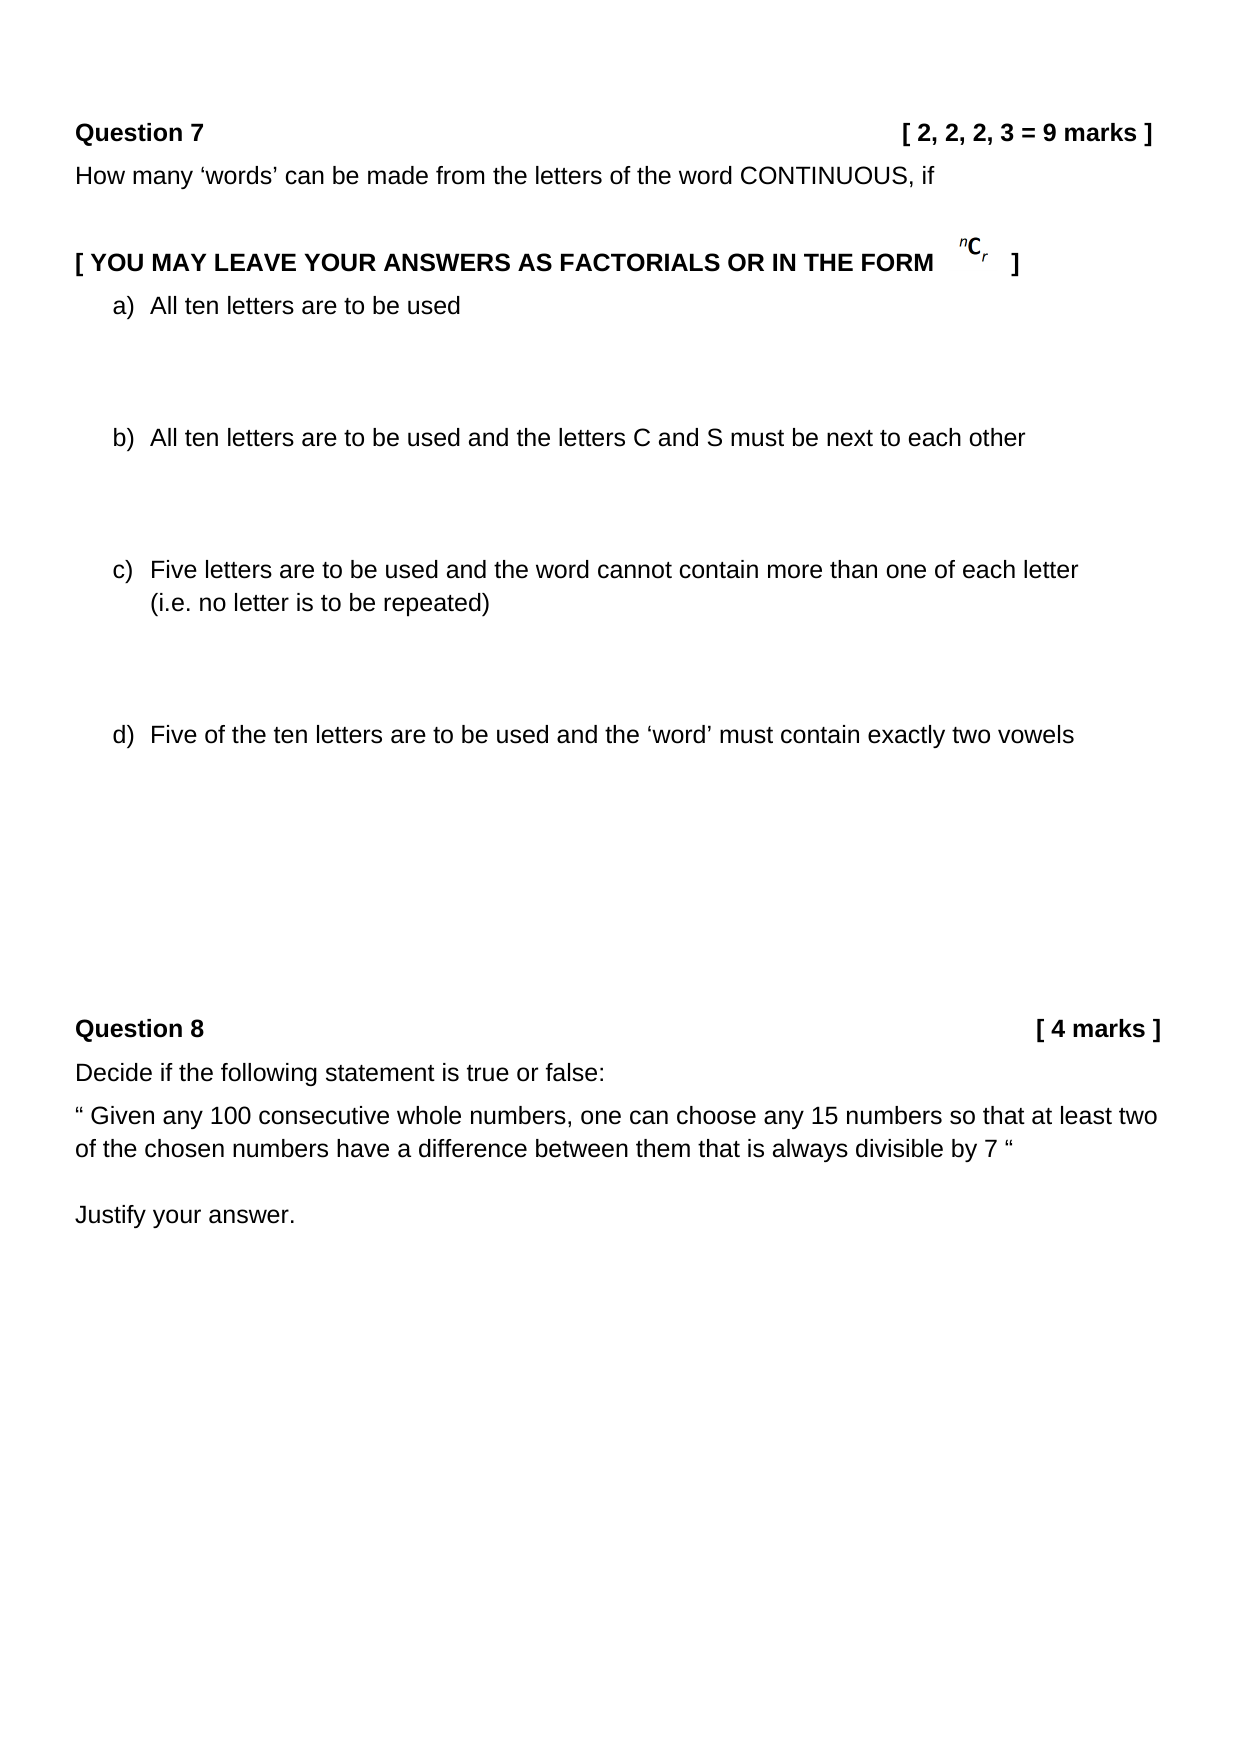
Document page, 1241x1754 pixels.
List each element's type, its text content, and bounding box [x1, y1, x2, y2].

picture [948, 227, 998, 271]
list All ten letters are to be used and the letters C and S must be next to each other [112, 423, 1165, 452]
text Justify your answer. [75, 1200, 1165, 1228]
text How many ‘words’ can be made from the letters of the word CONTINUOUS, if [75, 161, 1165, 190]
text Decide if the following statement is true or false: [75, 1058, 1165, 1086]
list Five letters are to be used and the word cannot contain more than one of each letter [112, 555, 1165, 584]
text “ Given any 100 consecutive whole numbers, one can choose any 15 numbers so that at least two of the chosen numbers have a difference between them that is always divisible by 7 “ [75, 1101, 1165, 1162]
list Five of the ten letters are to be used and the ‘word’ must contain exactly two vowels [112, 720, 1165, 749]
list (i.e. no letter is to be repeated) [150, 588, 1165, 617]
text [ YOU MAY LEAVE YOUR ANSWERS AS FACTORIALS OR IN THE FORM ] [75, 227, 1165, 276]
text Question 7 [ 2, 2, 2, 3 = 9 marks ] [75, 118, 1165, 147]
list All ten letters are to be used [112, 291, 1165, 319]
text Question 8 [ 4 marks ] [75, 1014, 1165, 1043]
